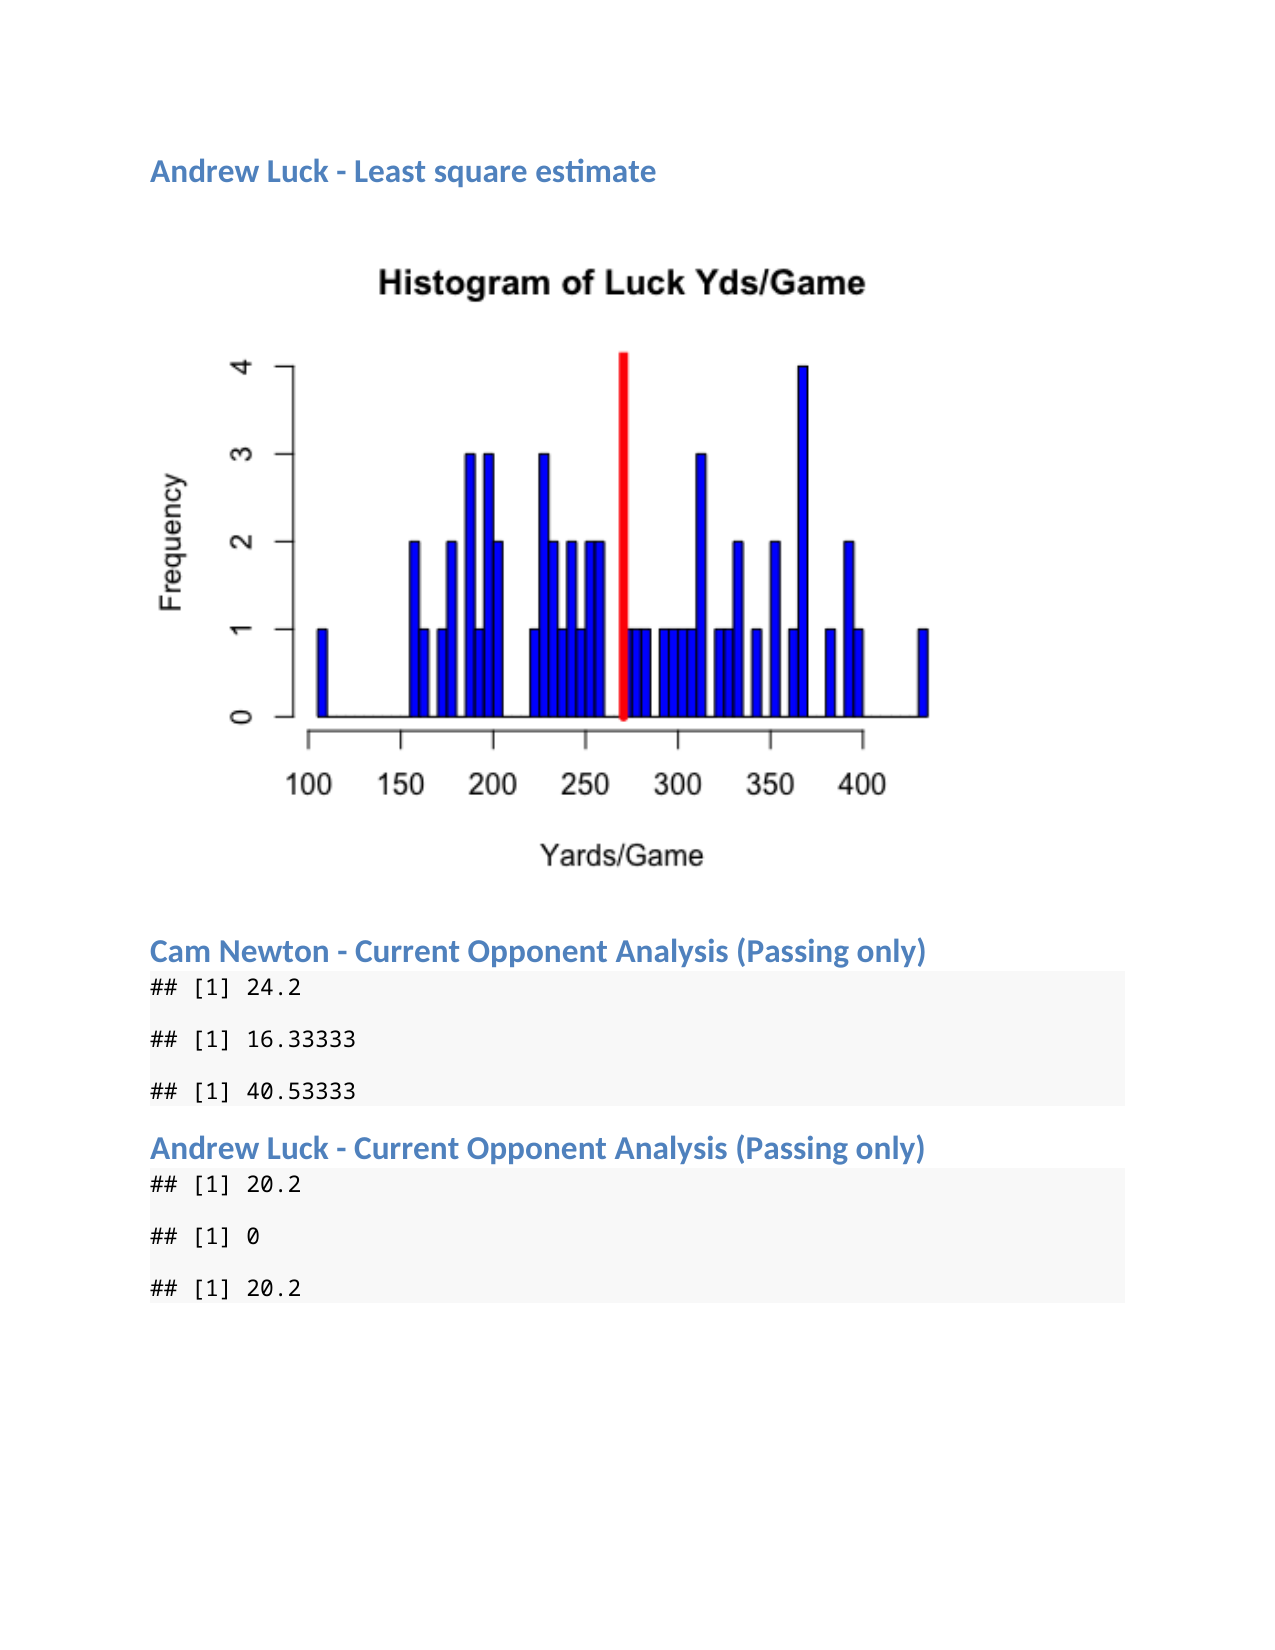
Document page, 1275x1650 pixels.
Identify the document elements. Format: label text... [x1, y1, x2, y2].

text ## [1] 16.33333 [150, 1023, 1125, 1054]
text ## [1] 20.2 [150, 1272, 1125, 1303]
text ## [1] 20.2 [150, 1168, 1125, 1199]
subtitle Andrew Luck - Least square estimate [150, 150, 1125, 191]
picture [150, 209, 1025, 910]
text ## [1] 40.53333 [150, 1075, 1125, 1106]
text ## [1] 0 [150, 1220, 1125, 1251]
text ## [1] 24.2 [150, 971, 1125, 1002]
subtitle Andrew Luck - Current Opponent Analysis (Passing only) [150, 1127, 1125, 1168]
subtitle Cam Newton - Current Opponent Analysis (Passing only) [150, 930, 1125, 971]
